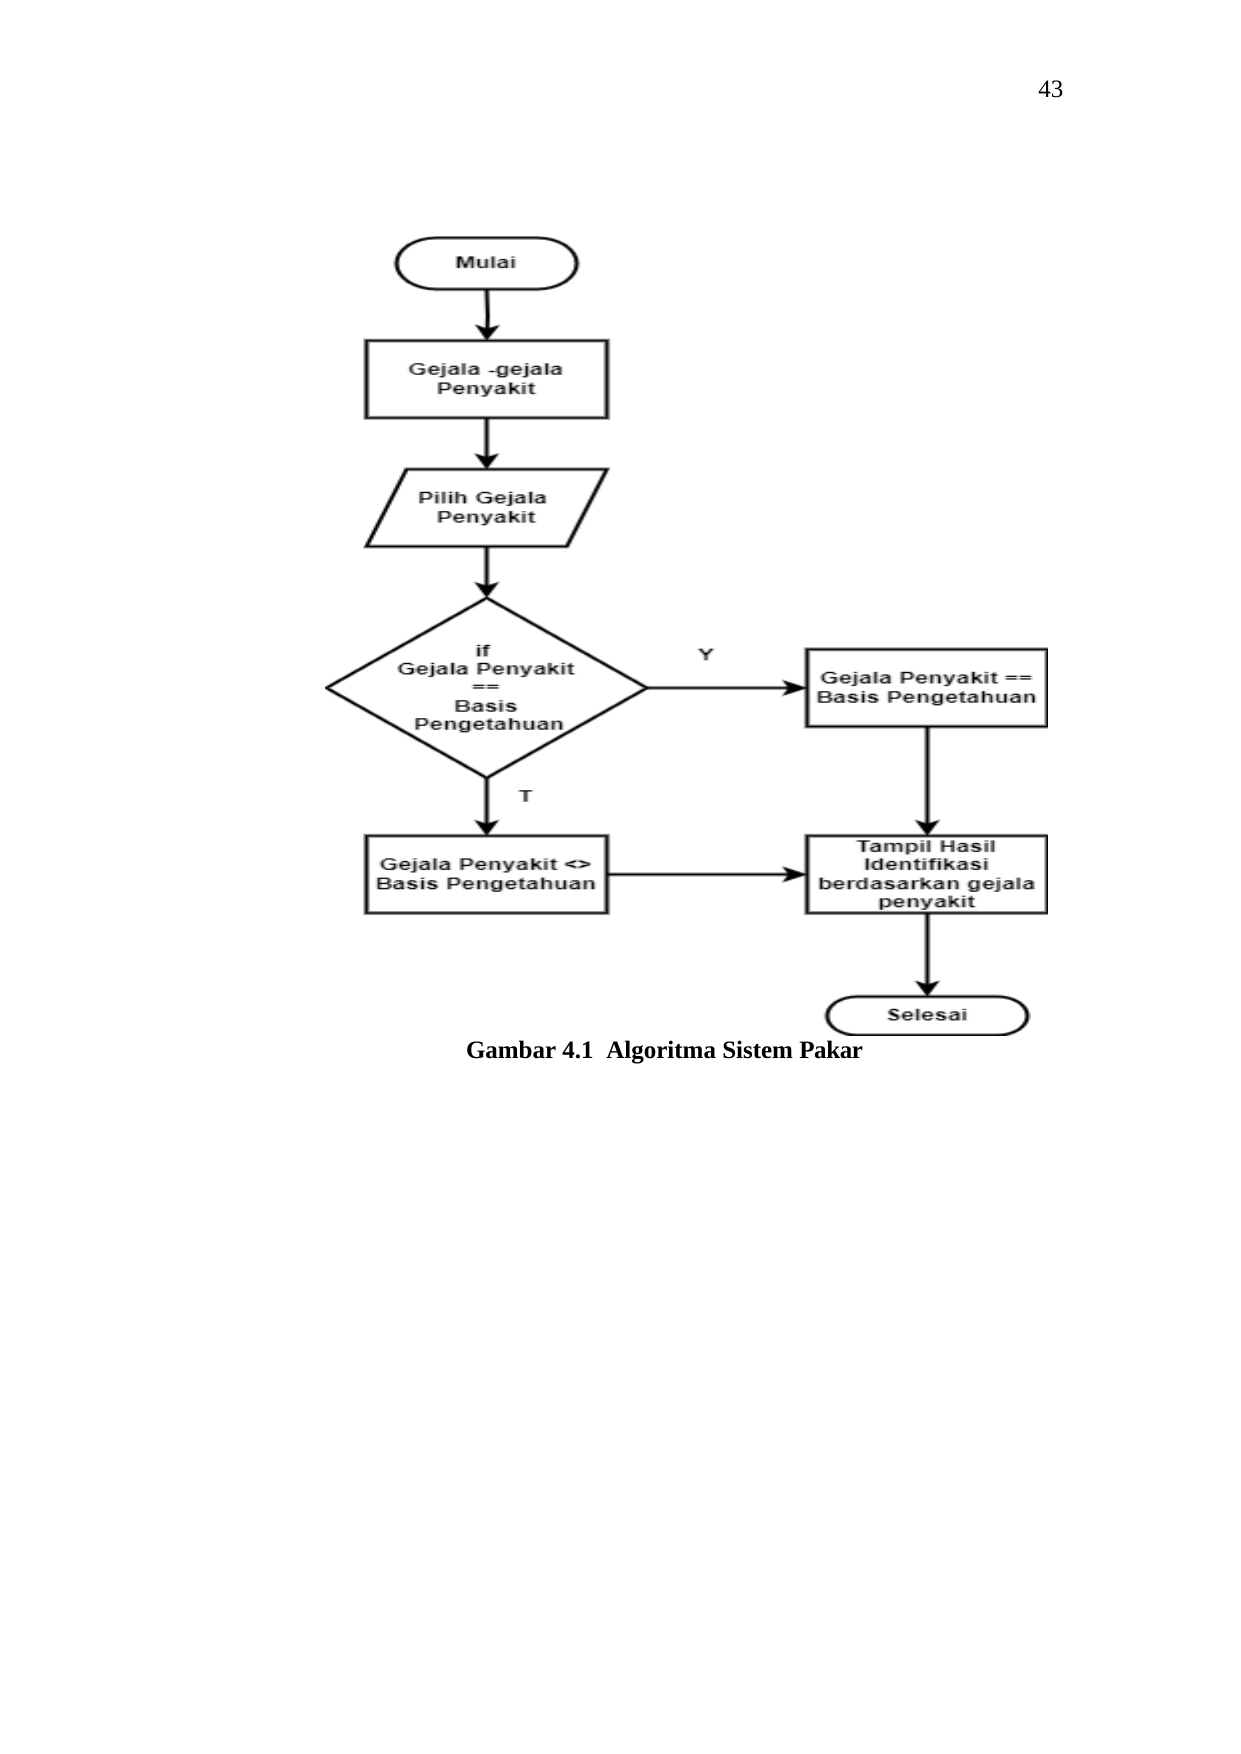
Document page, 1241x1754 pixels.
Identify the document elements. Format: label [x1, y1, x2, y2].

picture [325, 236, 1048, 1036]
